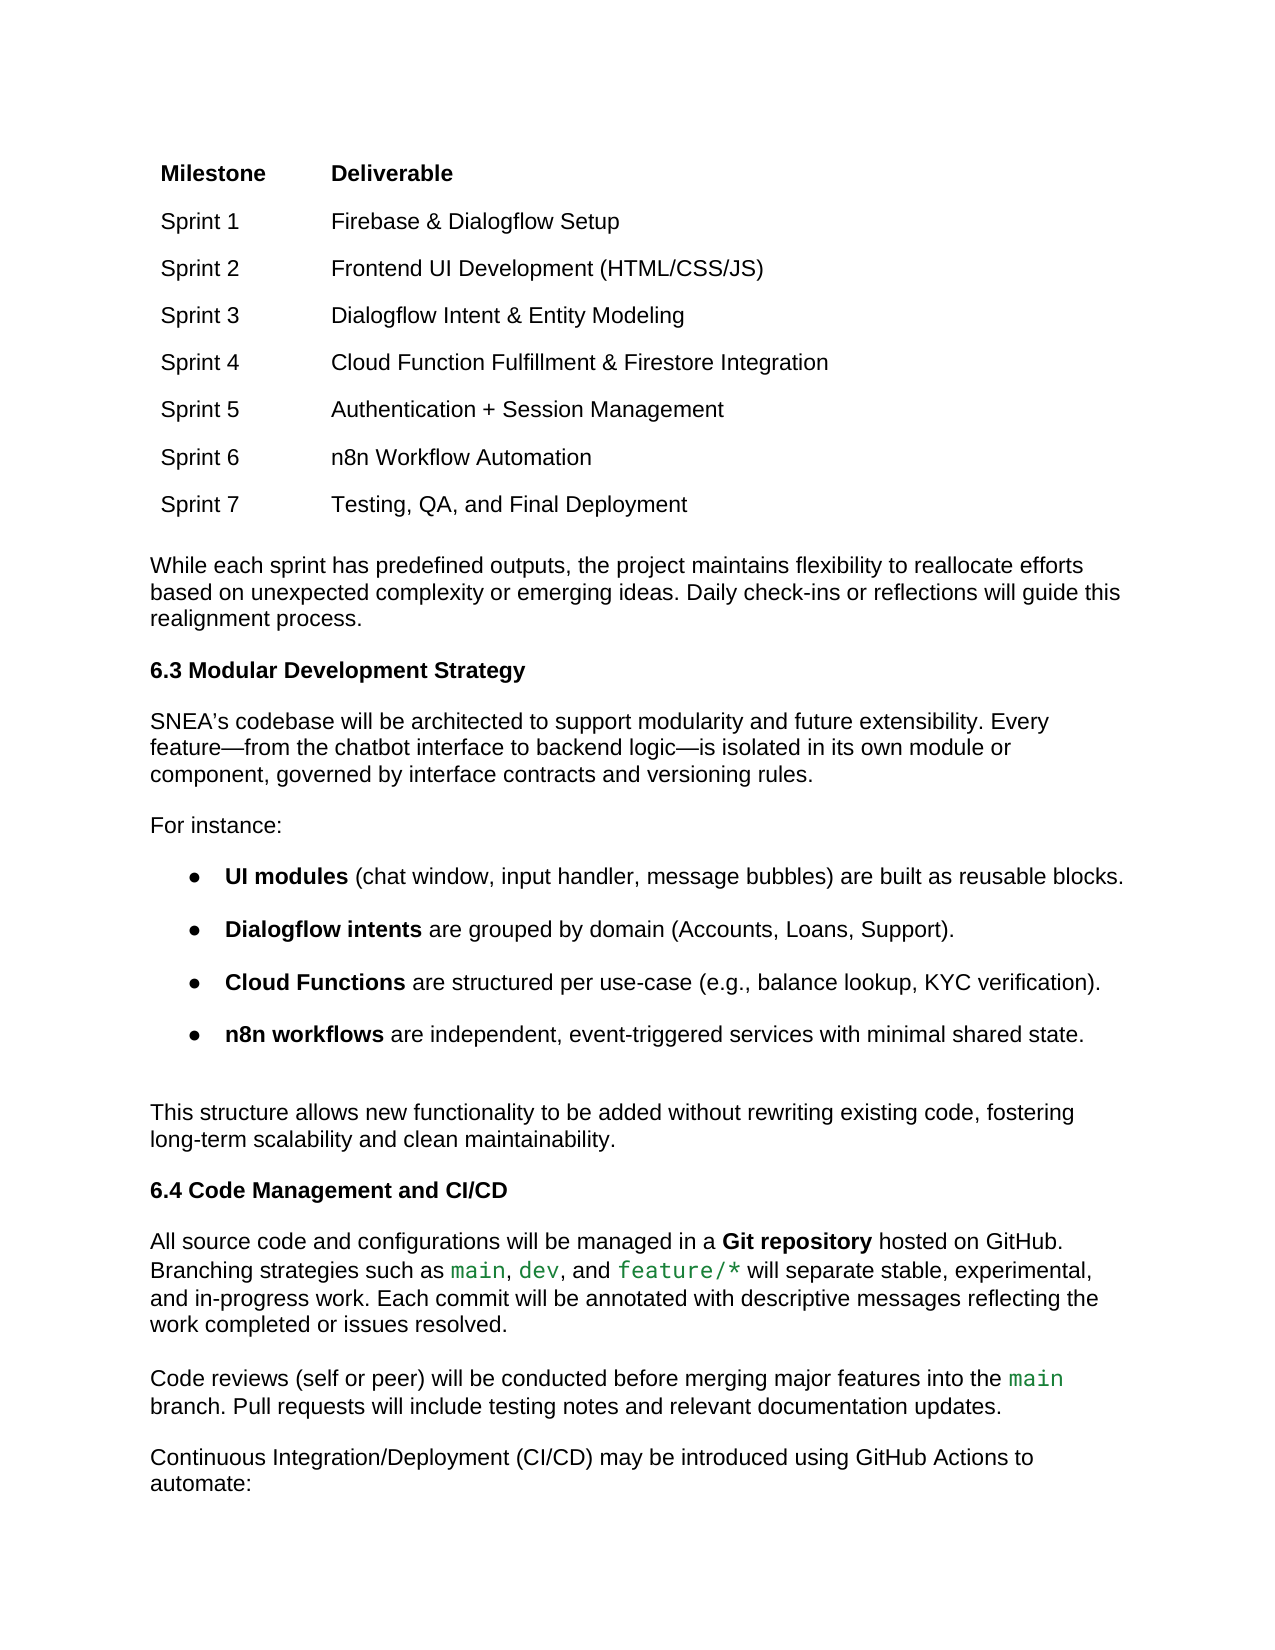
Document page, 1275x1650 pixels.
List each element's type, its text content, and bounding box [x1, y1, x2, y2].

table_cell Sprint 3 [150, 292, 320, 339]
text All source code and configurations will be managed in a Git repository hosted on GitHub. Branching strategies such as main, dev, and feature/* will separate stable, experimental, and in-progress work. Each commit will be annotated with descriptive messages reflecting the work completed or issues resolved. [150, 1228, 1125, 1337]
text While each sprint has predefined outputs, the project maintains flexibility to reallocate efforts based on unexpected complexity or emerging ideas. Daily check-ins or reflections will guide this realignment process. [150, 552, 1125, 632]
table_cell Dialogflow Intent & Entity Modeling [320, 292, 1125, 339]
table_header Milestone [150, 150, 320, 197]
text SNEA’s codebase will be architected to support modularity and future extensibility. Every feature—from the chatbot interface to backend logic—is isolated in its own module or component, governed by interface contracts and versioning rules. [150, 708, 1125, 787]
table_cell Authentication + Session Management [320, 386, 1125, 433]
table_cell Frontend UI Development (HTML/CSS/JS) [320, 244, 1125, 292]
text For instance: [150, 812, 1125, 838]
table_cell Cloud Function Fulfillment & Firestore Integration [320, 339, 1125, 386]
list n8n workflows are independent, event-triggered services with minimal shared state. [187, 1021, 1125, 1074]
list UI modules (chat window, input handler, message bubbles) are built as reusable blocks. [187, 863, 1125, 916]
text This structure allows new functionality to be added without rewriting existing code, fostering long-term scalability and clean maintainability. [150, 1099, 1125, 1152]
table_cell Sprint 7 [150, 480, 320, 527]
subtitle 6.3 Modular Development Strategy [150, 657, 1125, 683]
table_cell n8n Workflow Automation [320, 433, 1125, 480]
table_cell Sprint 4 [150, 339, 320, 386]
table_cell Sprint 1 [150, 197, 320, 244]
subtitle 6.4 Code Management and CI/CD [150, 1177, 1125, 1203]
list Dialogflow intents are grouped by domain (Accounts, Loans, Support). [187, 916, 1125, 969]
table_header Deliverable [320, 150, 1125, 197]
table_cell Sprint 5 [150, 386, 320, 433]
table_cell Testing, QA, and Final Deployment [320, 480, 1125, 527]
text Continuous Integration/Deployment (CI/CD) may be introduced using GitHub Actions to automate: [150, 1444, 1125, 1497]
table_cell Sprint 2 [150, 244, 320, 292]
list Cloud Functions are structured per use-case (e.g., balance lookup, KYC verification). [187, 969, 1125, 1021]
text Code reviews (self or peer) will be conducted before merging major features into the main branch. Pull requests will include testing notes and relevant documentation updates. [150, 1362, 1125, 1419]
table_cell Sprint 6 [150, 433, 320, 480]
table_cell Firebase & Dialogflow Setup [320, 197, 1125, 244]
